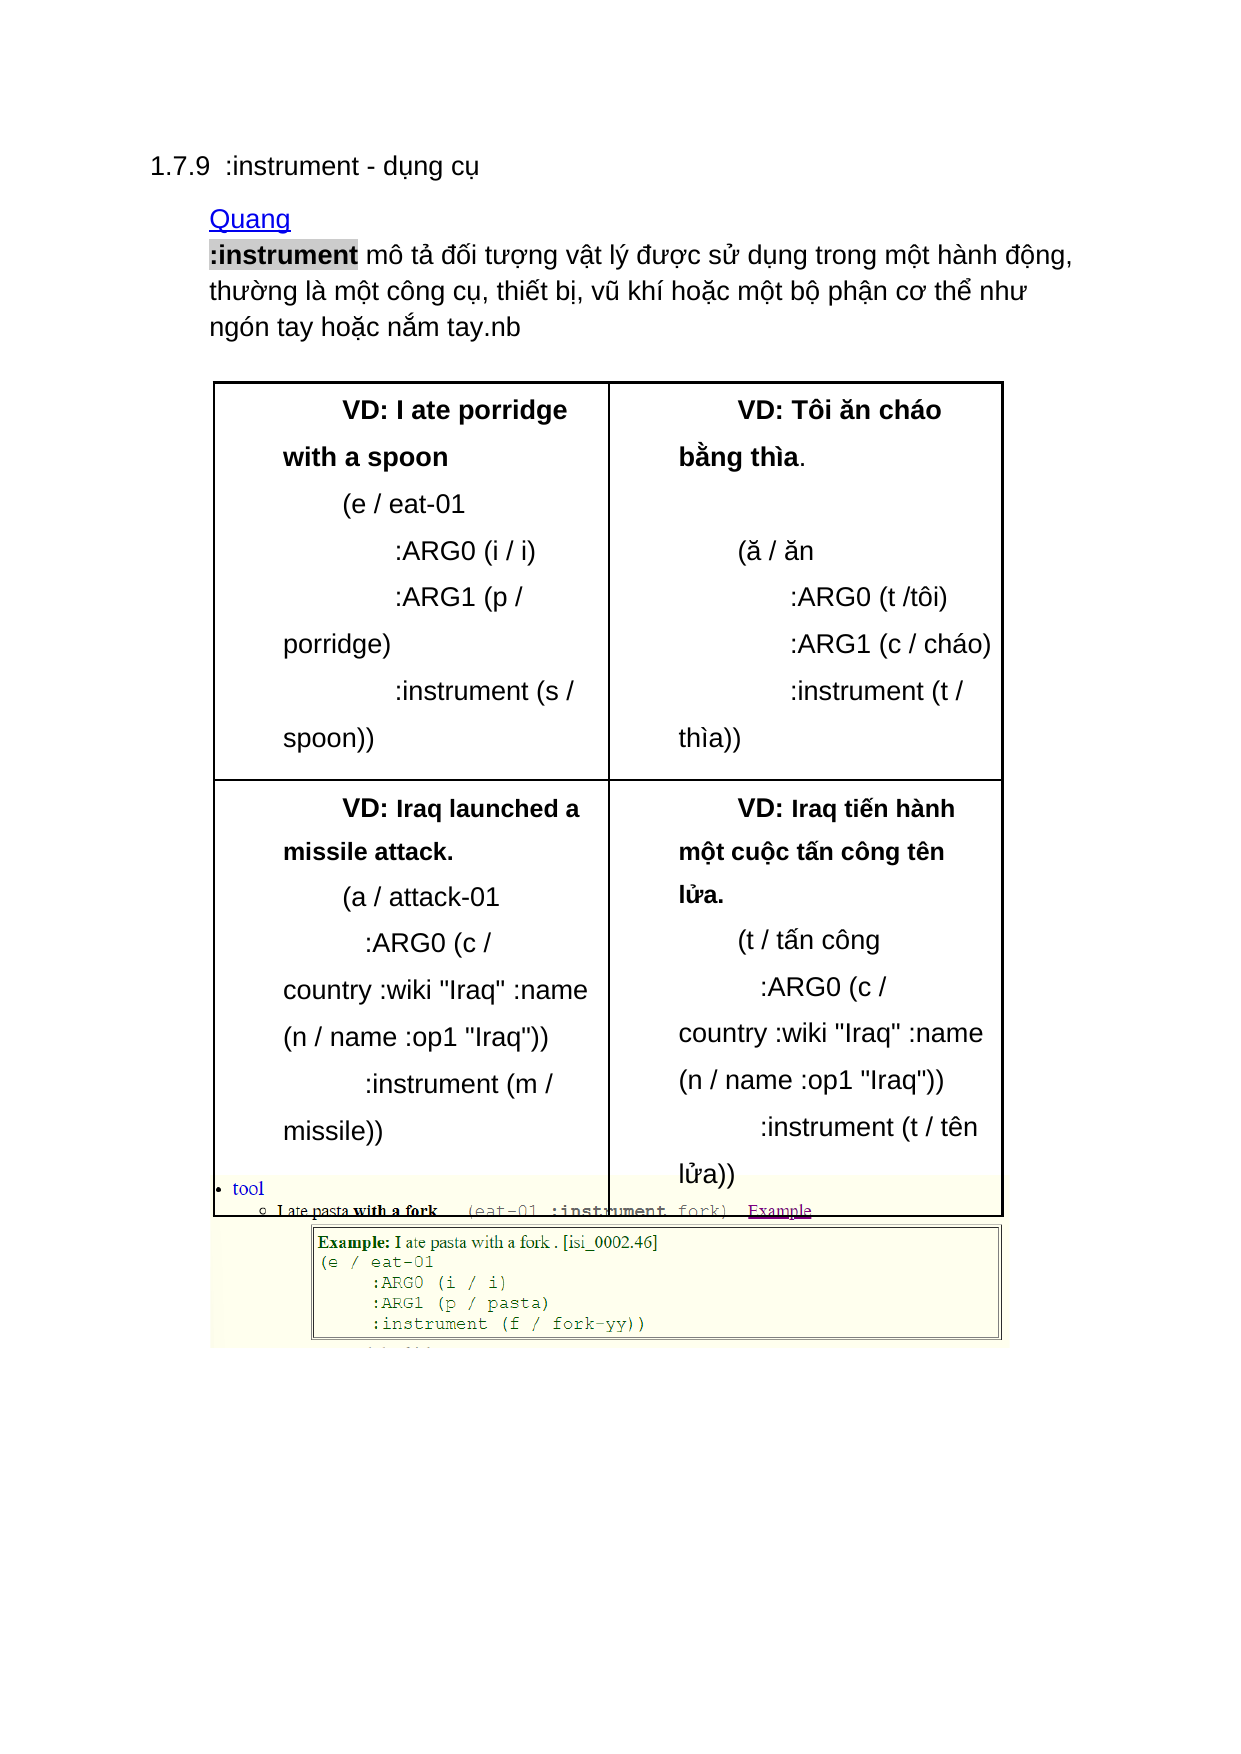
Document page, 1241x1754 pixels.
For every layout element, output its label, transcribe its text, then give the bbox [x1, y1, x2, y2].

table_cell VD: Iraq tiến hành một cuộc tấn công tên lửa. (t / tấn công :ARG0 (c / country :wiki "Iraq" :name (n / name :op1 "Iraq")) :instrument (t / tên lửa)) [610, 781, 1001, 1215]
text :instrument mô tả đối tượng vật lý được sử dụng trong một hành động, thường là một công cụ, thiết bị, vũ khí hoặc một bộ phận cơ thể như ngón tay hoặc nắm tay.nb [209, 239, 1090, 342]
table_header VD: Tôi ăn cháo bằng thìa. (ă / ăn :ARG0 (t /tôi) :ARG1 (c / cháo) :instrument (t / thìa)) [610, 384, 1001, 779]
subtitle :instrument - dụng cụ [150, 150, 1090, 181]
text Quang [209, 203, 1090, 234]
table_cell VD: Iraq launched a missile attack. (a / attack-01 :ARG0 (c / country :wiki "Iraq" :name (n / name :op1 "Iraq")) :instrument (m / missile)) [215, 781, 608, 1215]
table_header VD: I ate porridge with a spoon (e / eat-01 :ARG0 (i / i) :ARG1 (p / porridge) :instrument (s / spoon)) [215, 384, 608, 779]
picture [210, 1175, 1010, 1348]
